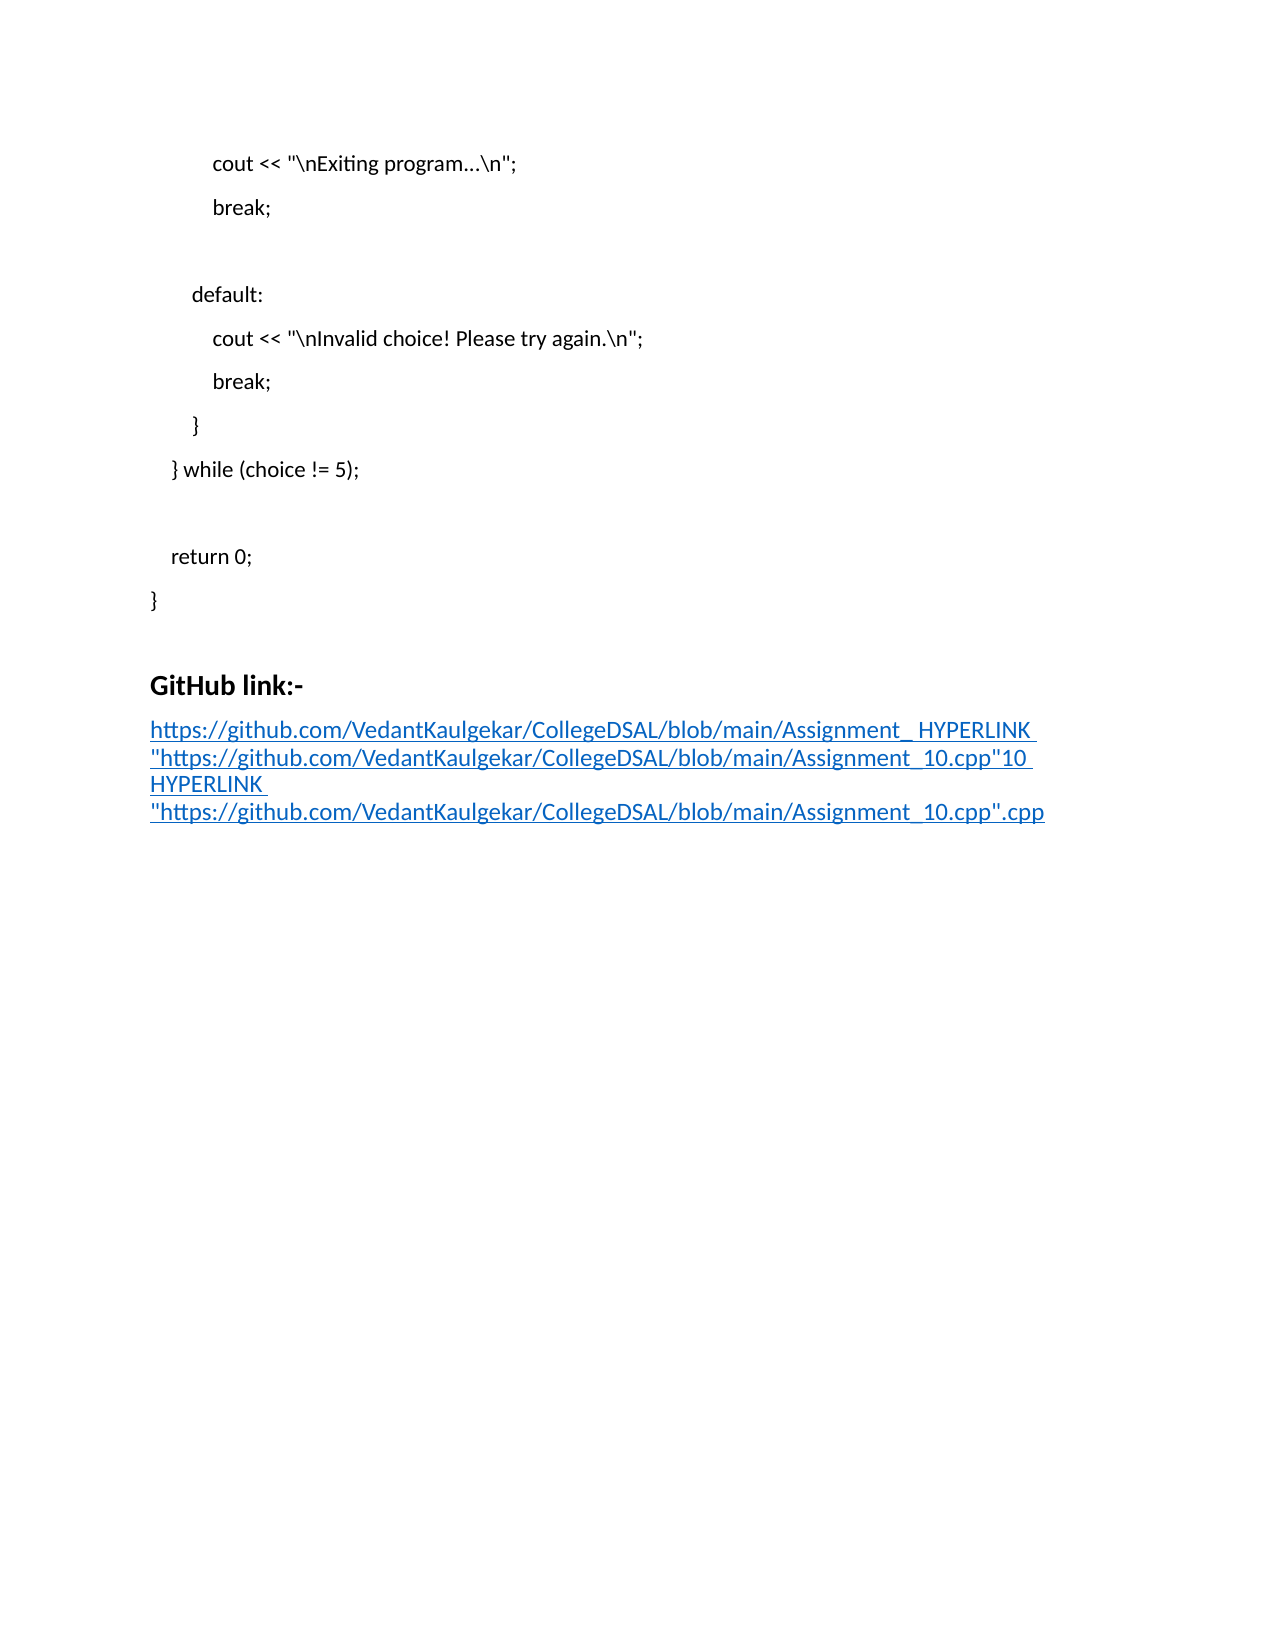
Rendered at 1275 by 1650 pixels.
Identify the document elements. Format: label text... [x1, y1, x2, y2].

text GitHub link:- [150, 674, 1125, 701]
text } [150, 412, 1125, 439]
text return 0; [150, 543, 1125, 570]
text default: [150, 281, 1125, 308]
text https://github.com/VedantKaulgekar/CollegeDSAL/blob/main/Assignment_ HYPERLINK "https://github.com/VedantKaulgekar/CollegeDSAL/blob/main/Assignment_10.cpp"10 HYPERLINK "https://github.com/VedantKaulgekar/CollegeDSAL/blob/main/Assignment_10.cpp".cpp [150, 717, 1125, 825]
text break; [150, 194, 1125, 221]
text cout << "\nExiting program...\n"; [150, 150, 1125, 177]
text cout << "\nInvalid choice! Please try again.\n"; [150, 324, 1125, 352]
text } [150, 586, 1125, 613]
text break; [150, 368, 1125, 395]
text } while (choice != 5); [150, 456, 1125, 482]
